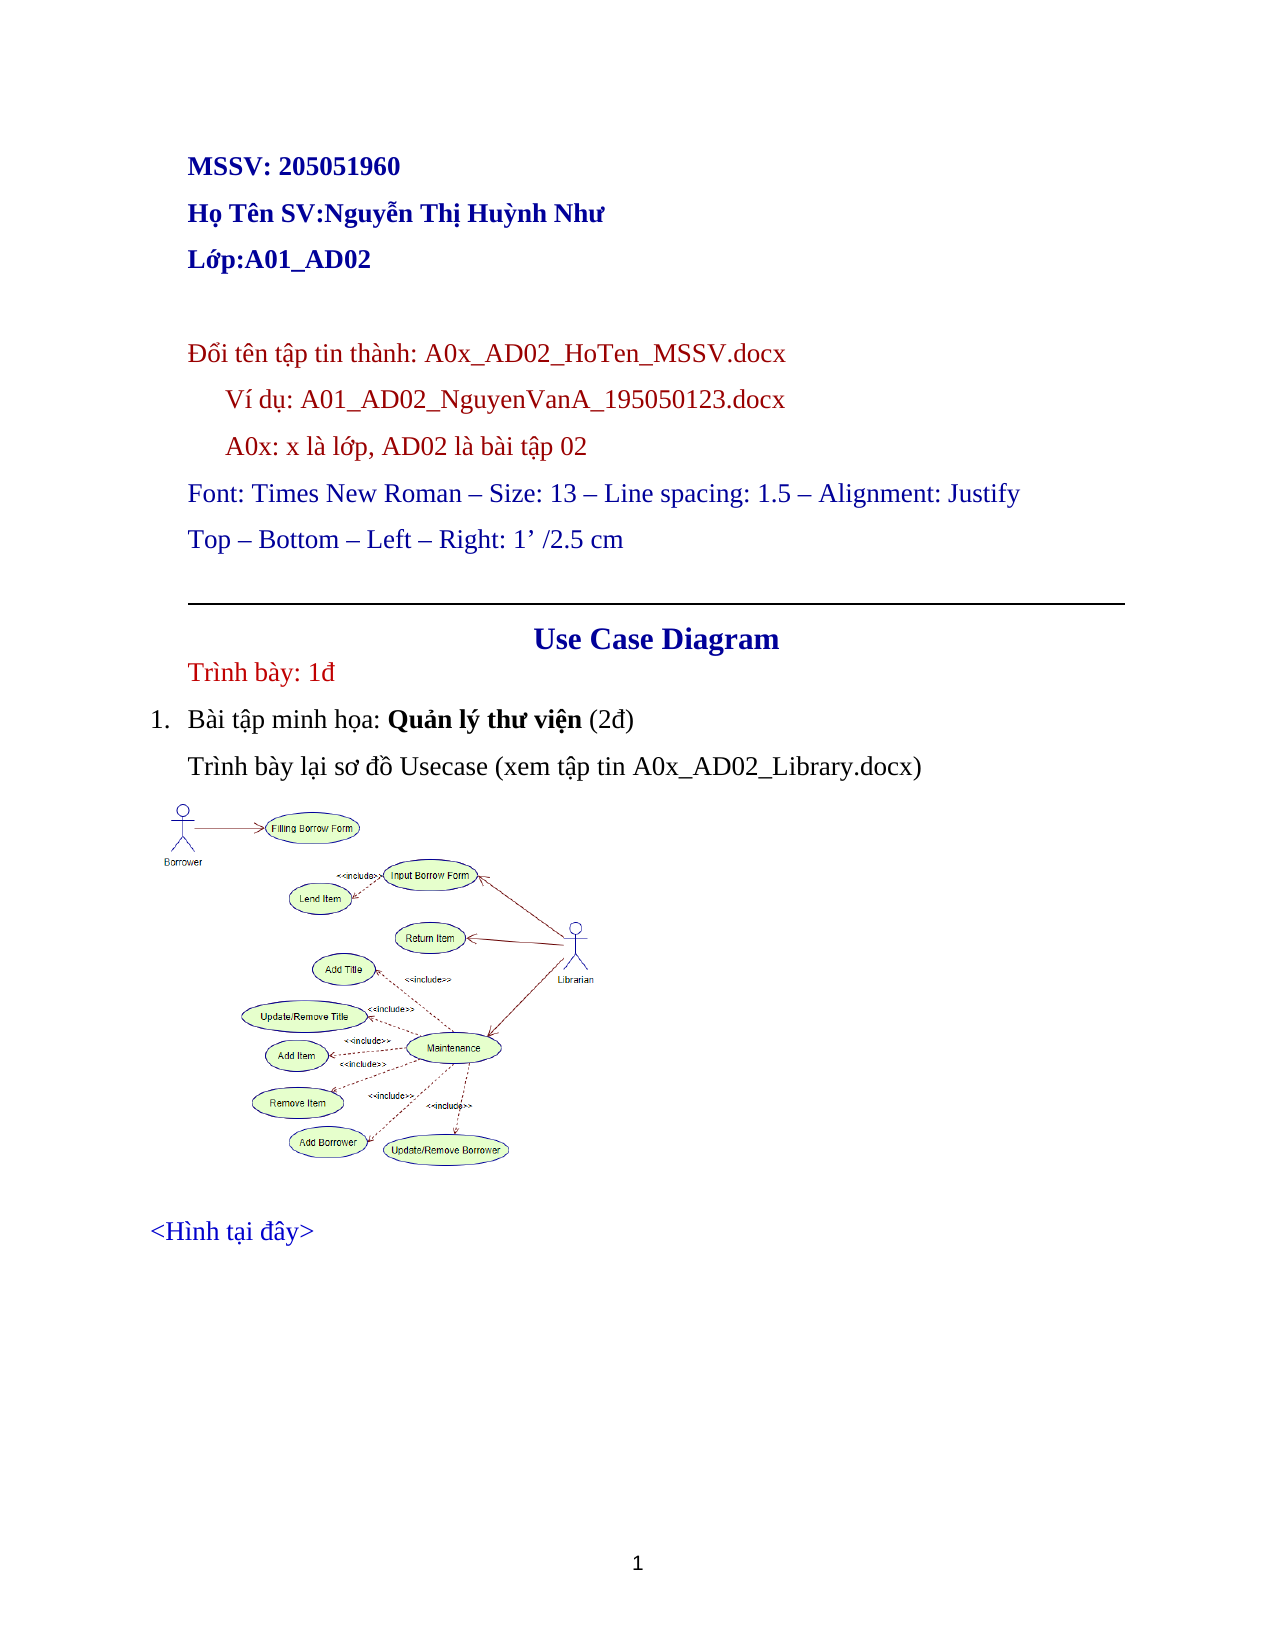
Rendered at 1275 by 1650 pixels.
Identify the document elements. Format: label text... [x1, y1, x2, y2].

list Font: Times New Roman – Size: 13 – Line spacing: 1.5 – Alignment: Justify [187, 477, 1125, 508]
list Lớp:A01_AD02 [187, 243, 1125, 274]
list Trình bày: 1đ [187, 656, 1125, 687]
list Bài tập minh họa: Quản lý thư viện (2đ) [150, 703, 1125, 734]
text <Hình tại đây> [150, 1215, 1125, 1246]
list Top – Bottom – Left – Right: 1’ /2.5 cm [187, 523, 1125, 554]
list Ví dụ: A01_AD02_NguyenVanA_195050123.docx A0x: x là lớp, AD02 là bài tập 02 [225, 383, 1125, 461]
list Họ Tên SV:Nguyễn Thị Huỳnh Như [187, 197, 1125, 228]
list MSSV: 205051960 [187, 150, 1125, 181]
list Trình bày lại sơ đồ Usecase (xem tập tin A0x_AD02_Library.docx) [187, 749, 1125, 781]
picture [150, 796, 611, 1183]
list Đổi tên tập tin thành: A0x_AD02_HoTen_MSSV.docx [187, 337, 1125, 368]
list Use Case Diagram [187, 620, 1125, 656]
